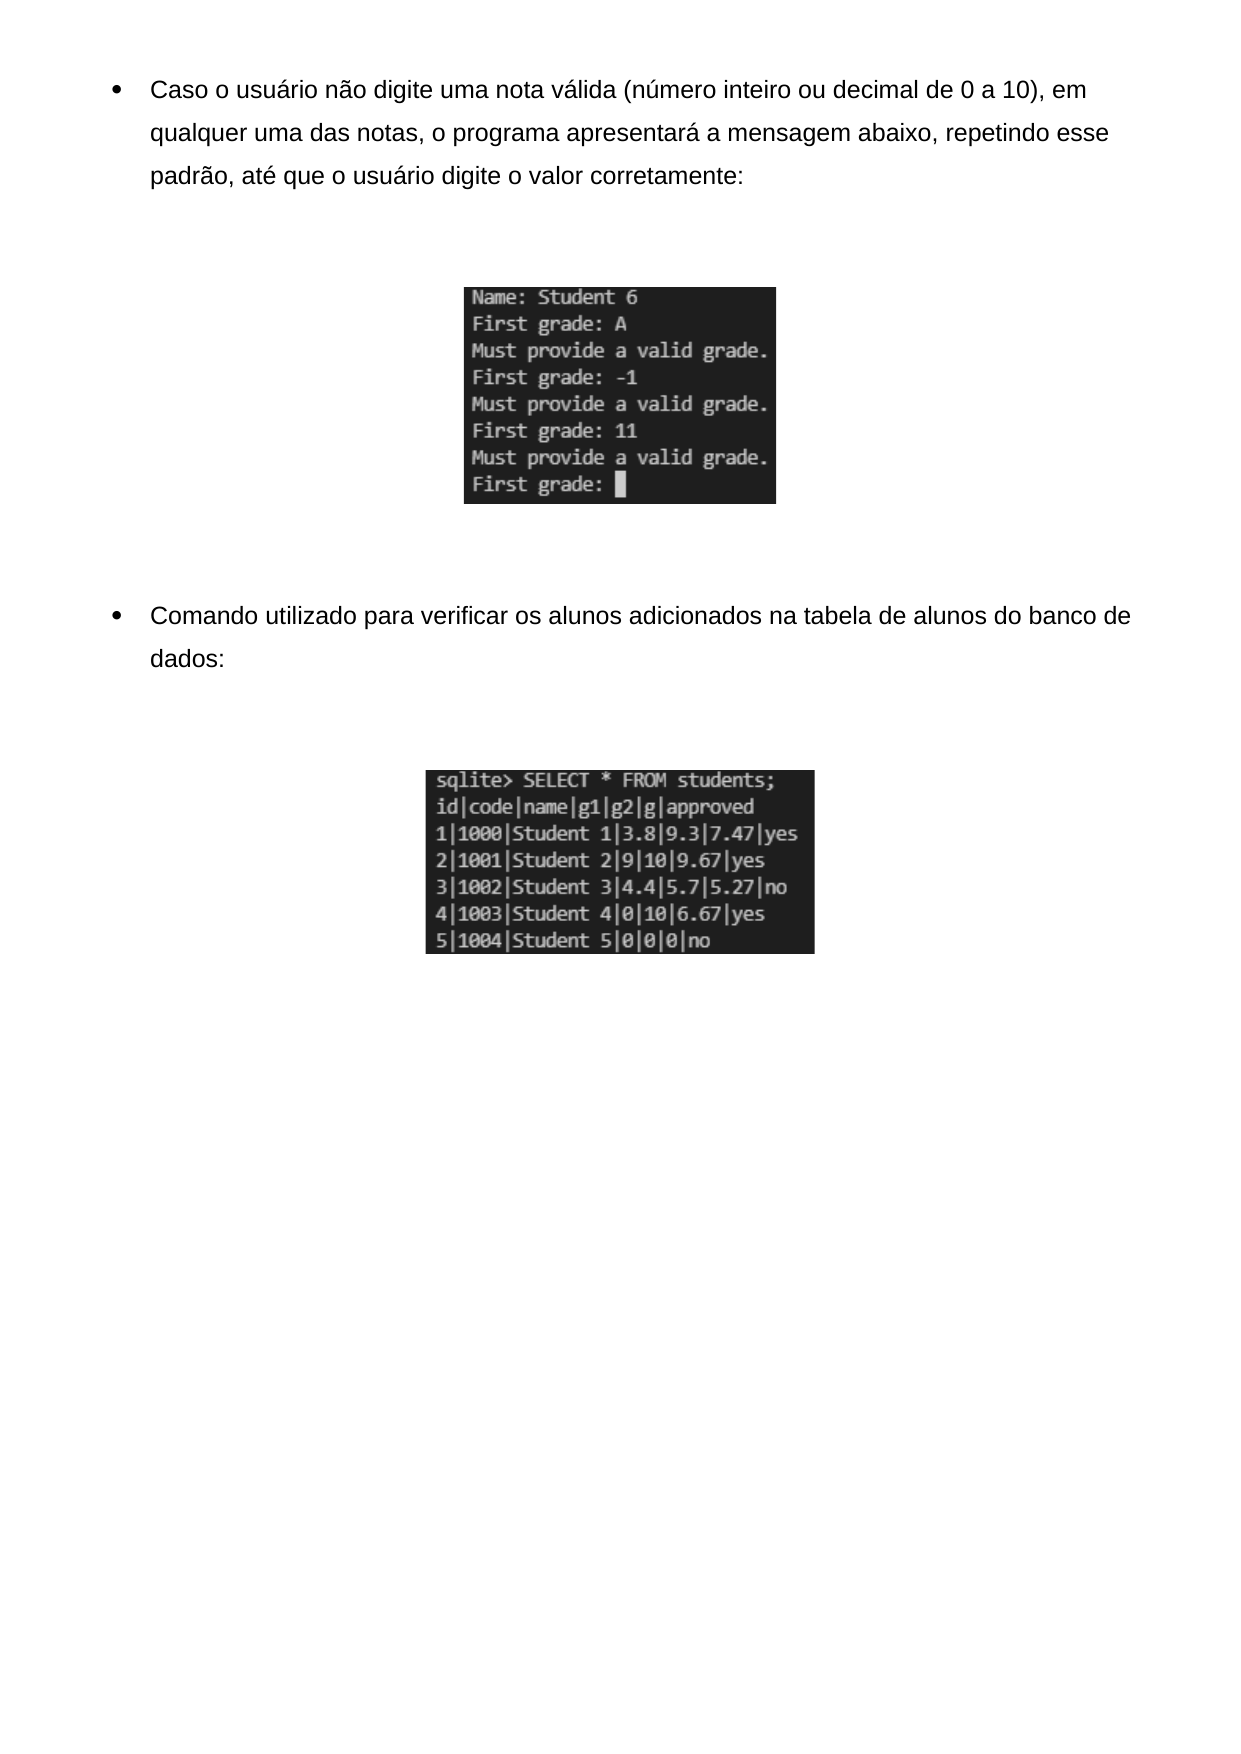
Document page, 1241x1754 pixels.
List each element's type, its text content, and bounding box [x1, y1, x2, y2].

list Comando utilizado para verificar os alunos adicionados na tabela de alunos do banco de dados: [112, 601, 1165, 673]
picture [463, 287, 777, 504]
picture [425, 770, 815, 954]
list Caso o usuário não digite uma nota válida (número inteiro ou decimal de 0 a 10), em qualquer uma das notas, o programa apresentará a mensagem abaixo, repetindo esse padrão, até que o usuário digite o valor corretamente: [112, 75, 1165, 190]
